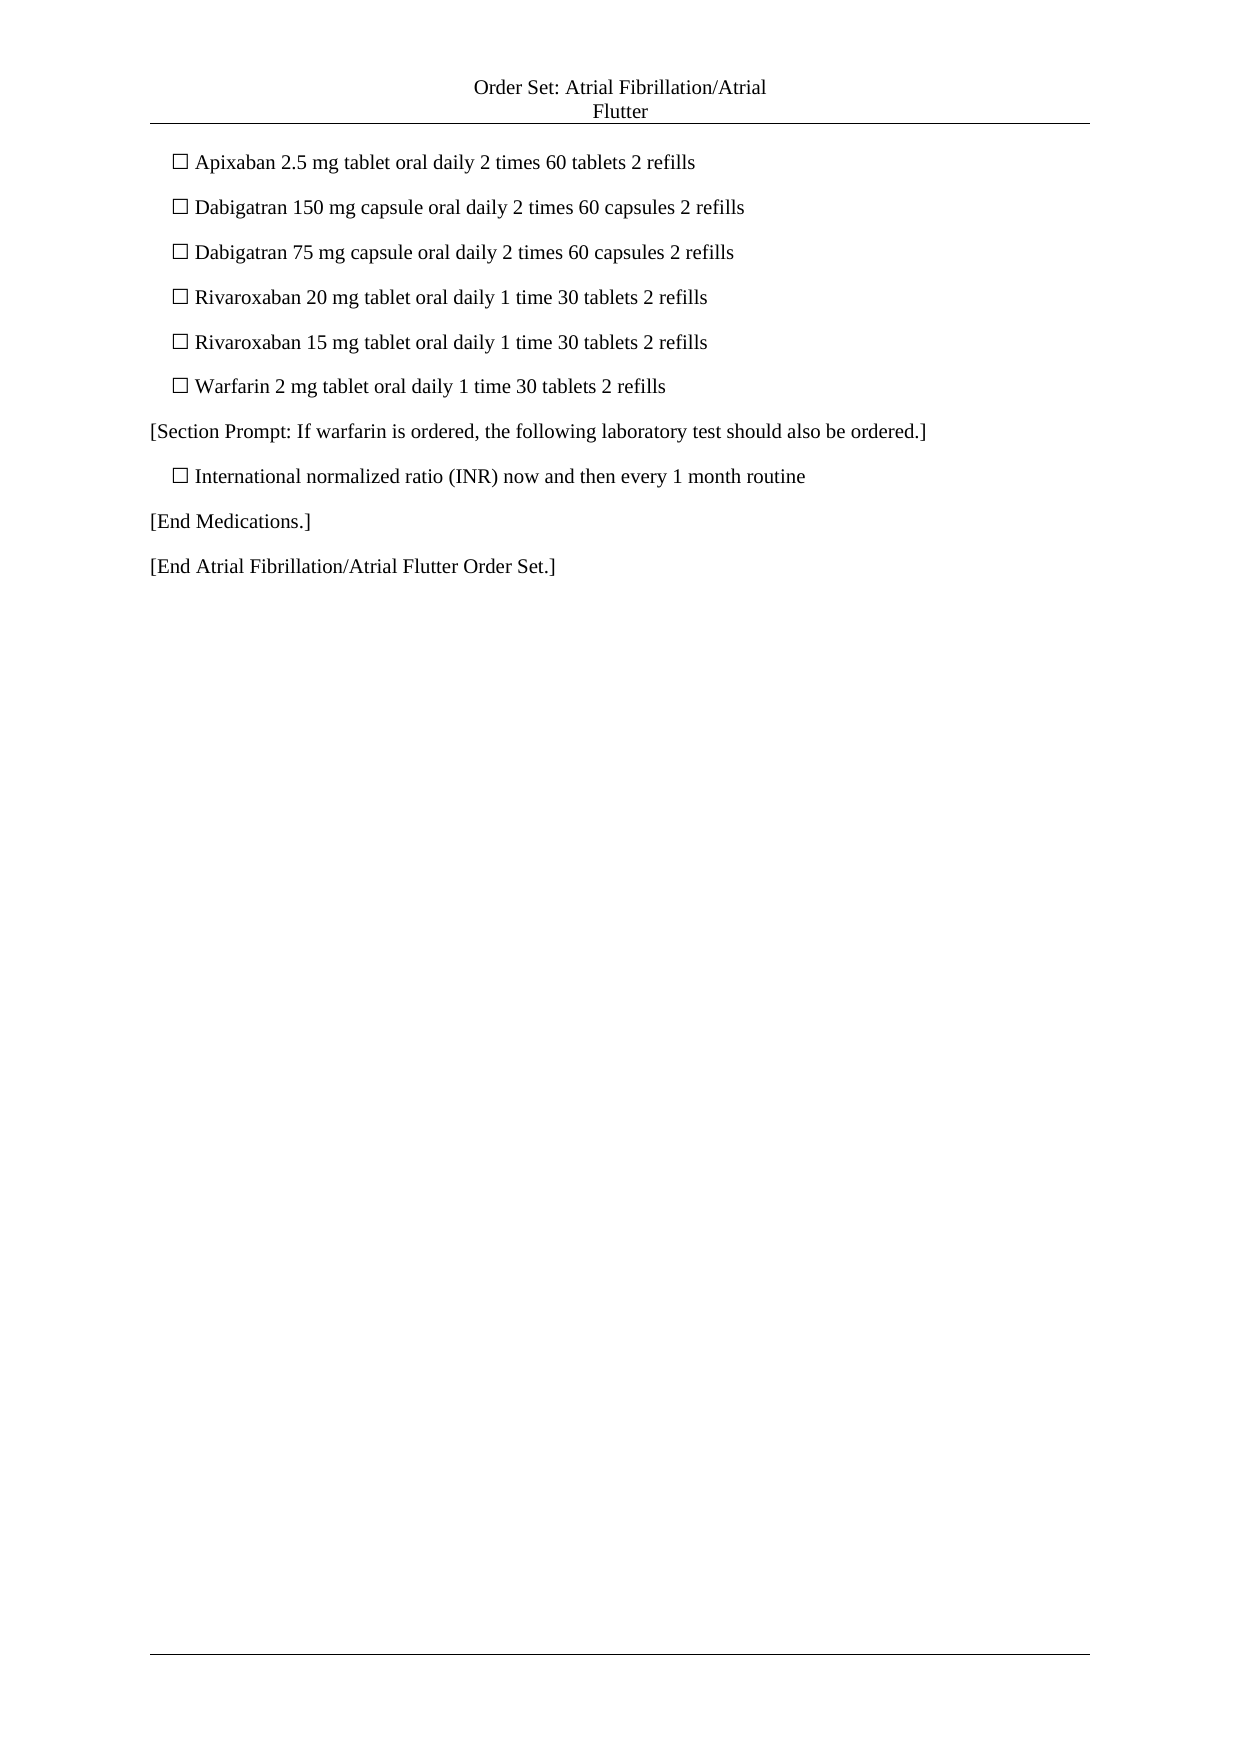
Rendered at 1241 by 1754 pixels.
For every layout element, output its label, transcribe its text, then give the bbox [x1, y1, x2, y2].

text ☐ International normalized ratio (INR) now and then every 1 month routine [171, 464, 1090, 488]
text ☐ Apixaban 2.5 mg tablet oral daily 2 times 60 tablets 2 refills [171, 150, 1090, 174]
text [End Medications.] [150, 509, 1090, 533]
text ☐ Dabigatran 75 mg capsule oral daily 2 times 60 capsules 2 refills [171, 240, 1090, 264]
text ☐ Dabigatran 150 mg capsule oral daily 2 times 60 capsules 2 refills [171, 195, 1090, 219]
text ☐ Rivaroxaban 20 mg tablet oral daily 1 time 30 tablets 2 refills [171, 285, 1090, 309]
text ☐ Rivaroxaban 15 mg tablet oral daily 1 time 30 tablets 2 refills [171, 329, 1090, 354]
text [Section Prompt: If warfarin is ordered, the following laboratory test should also be ordered.] [150, 419, 1090, 443]
text ☐ Warfarin 2 mg tablet oral daily 1 time 30 tablets 2 refills [171, 374, 1090, 398]
text [End Atrial Fibrillation/Atrial Flutter Order Set.] [150, 554, 1090, 578]
